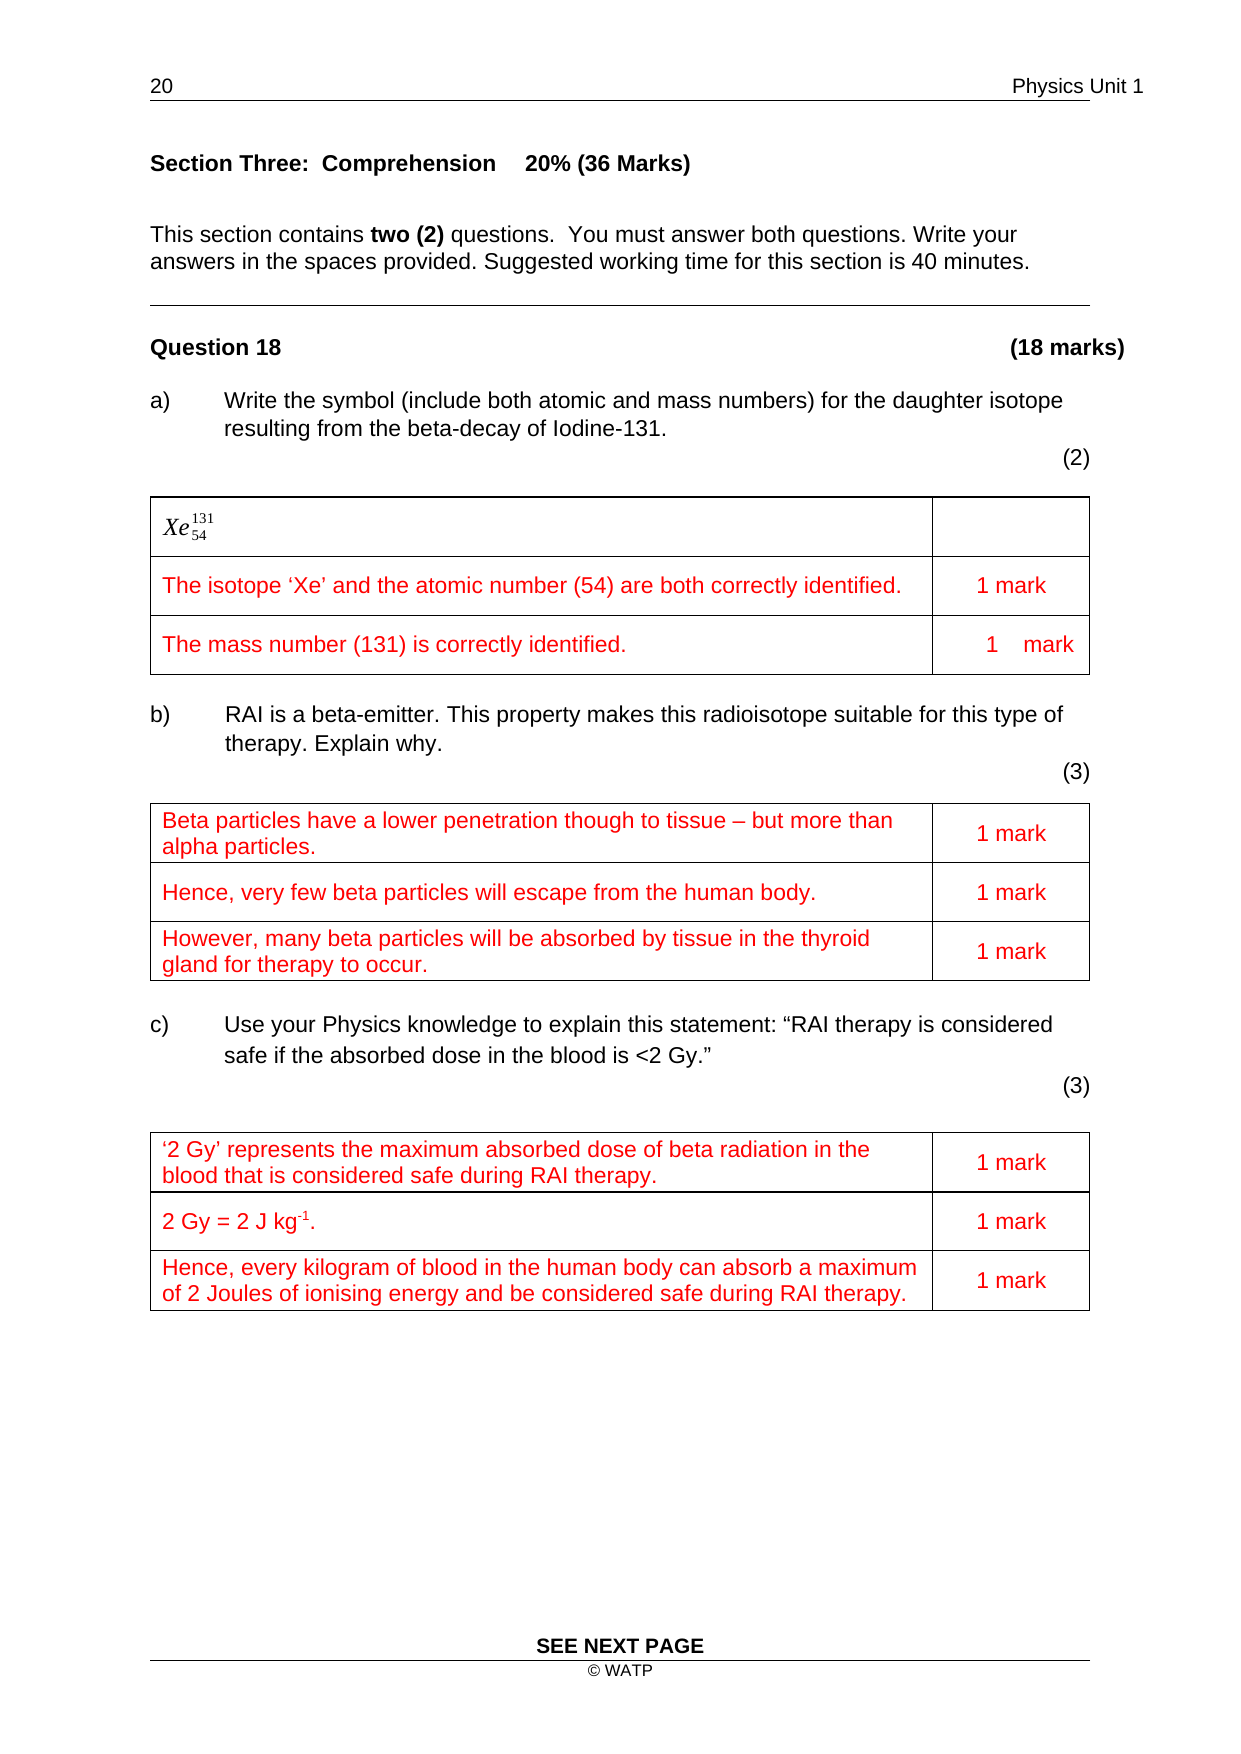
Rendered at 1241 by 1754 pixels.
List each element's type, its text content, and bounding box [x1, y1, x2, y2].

text c) Use your Physics knowledge to explain this statement: “RAI therapy is considered safe if the absorbed dose in the blood is <2 Gy.” [150, 1011, 1090, 1068]
list b) RAI is a beta-emitter. This property makes this radioisotope suitable for this type of therapy. Explain why. [150, 701, 1090, 756]
list Write the symbol (include both atomic and mass numbers) for the daughter isotope resulting from the beta-decay of Iodine-131. [150, 387, 1090, 442]
text (3) [150, 1072, 1090, 1098]
table_header [933, 498, 1089, 556]
text Question 18 (18 marks) [150, 334, 1090, 361]
table_cell 1 mark [933, 863, 1089, 921]
table_header 1 mark [933, 1133, 1089, 1191]
text Section Three: Comprehension 20% (36 Marks) [150, 150, 1090, 176]
table_header [151, 498, 932, 556]
table_cell 1 mark [933, 1251, 1089, 1309]
table_cell Hence, very few beta particles will escape from the human body. [151, 863, 932, 921]
table_cell The mass number (131) is correctly identified. [151, 616, 932, 674]
list (2) [150, 444, 1090, 470]
table_cell 2 Gy = 2 J kg-1. [151, 1193, 932, 1250]
table_cell 1 mark [933, 922, 1089, 980]
table_cell However, many beta particles will be absorbed by tissue in the thyroid gland for therapy to occur. [151, 922, 932, 980]
table_cell The isotope ‘Xe’ and the atomic number (54) are both correctly identified. [151, 557, 932, 614]
table_cell 1 mark [933, 1193, 1089, 1250]
table_cell 1 mark [933, 557, 1089, 614]
table_cell Hence, every kilogram of blood in the human body can absorb a maximum of 2 Joules of ionising energy and be considered safe during RAI therapy. [151, 1251, 932, 1309]
text This section contains two (2) questions. You must answer both questions. Write your answers in the spaces provided. Suggested working time for this section is 40 minutes. [150, 221, 1090, 274]
table_cell mark [933, 616, 1089, 674]
table_header ‘2 Gy’ represents the maximum absorbed dose of beta radiation in the blood that is considered safe during RAI therapy. [151, 1133, 932, 1191]
table_header 1 mark [933, 804, 1089, 862]
list (3) [150, 758, 1090, 784]
table_header Beta particles have a lower penetration though to tissue – but more than alpha particles. [151, 804, 932, 862]
